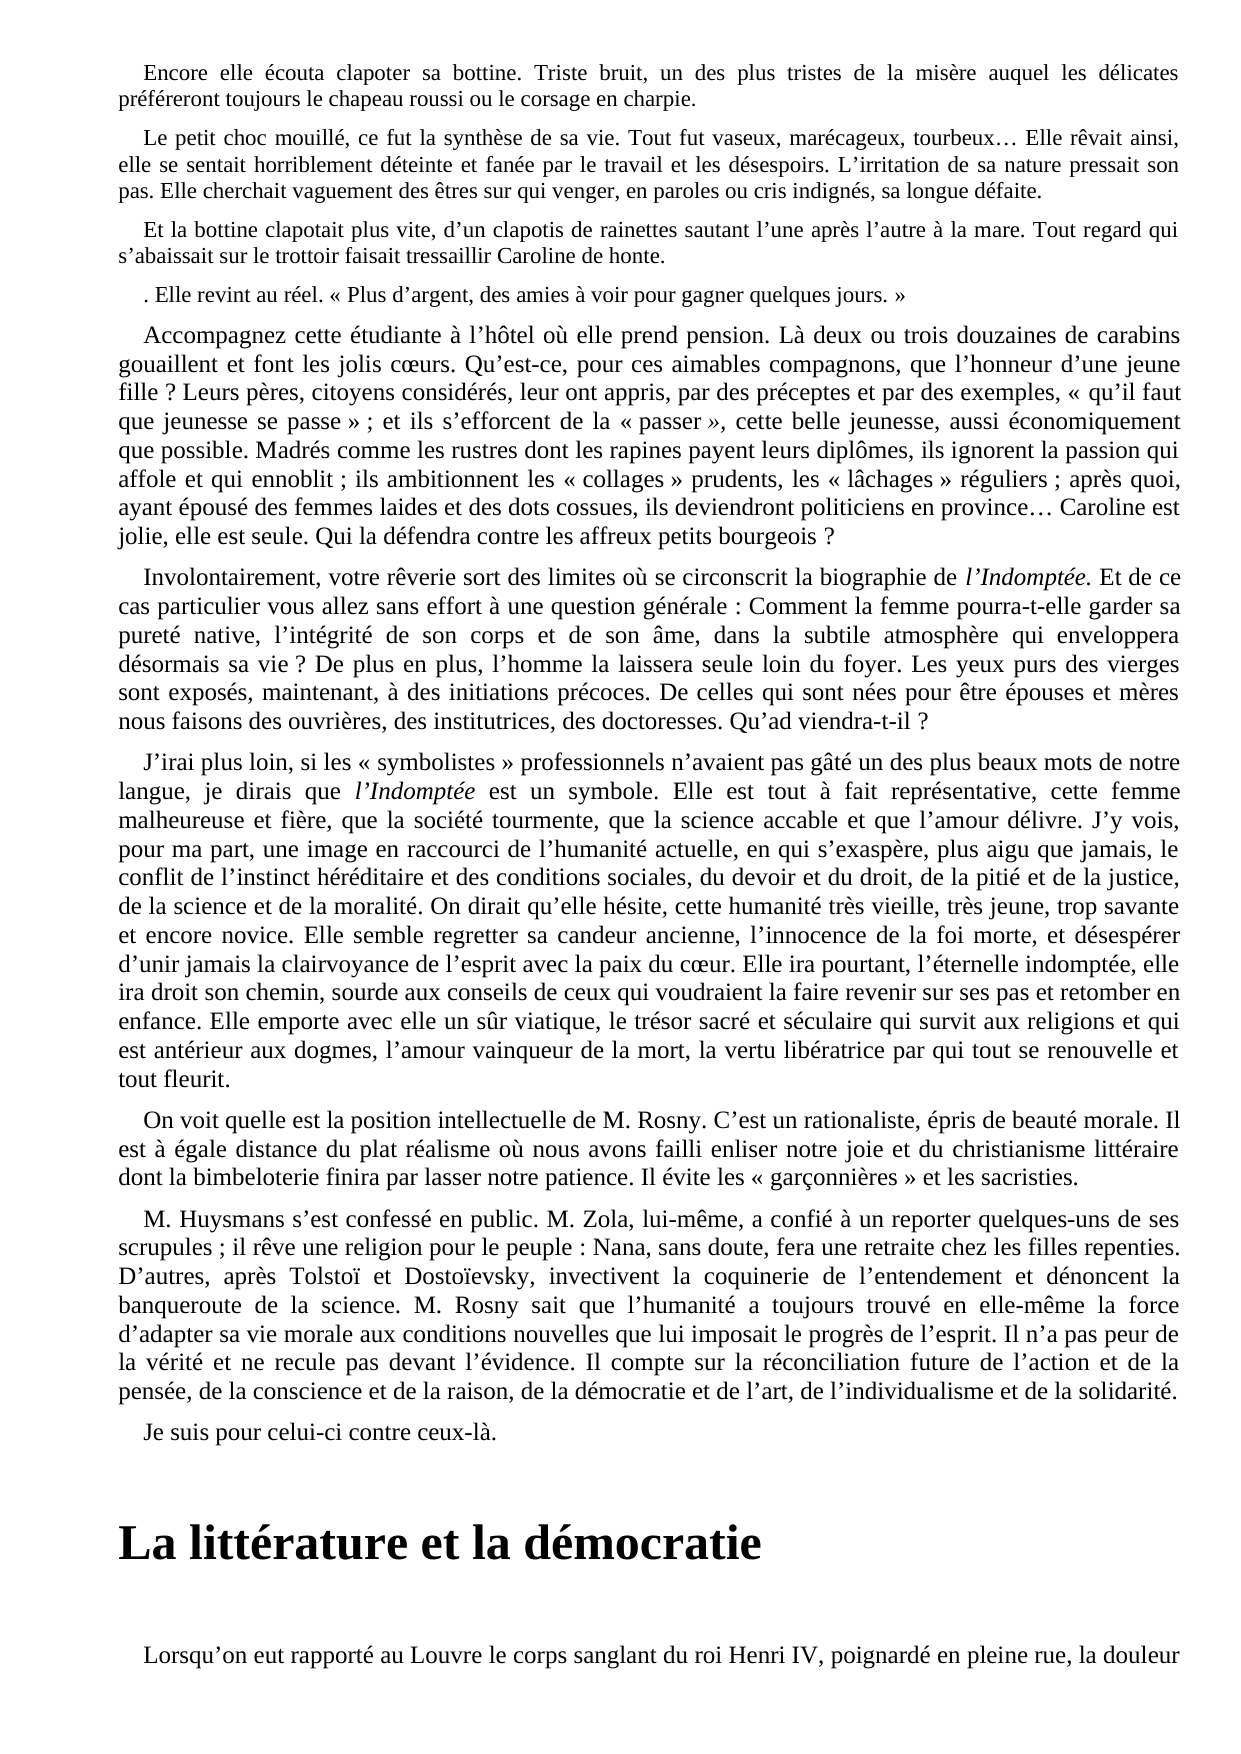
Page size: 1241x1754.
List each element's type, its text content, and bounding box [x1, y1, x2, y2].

text Et la bottine clapotait plus vite, d’un clapotis de rainettes sautant l’une après l’autre à la mare. Tout regard qui s’abaissait sur le trottoir faisait tressaillir Caroline de honte. [118, 216, 1181, 268]
text Je suis pour celui-ci contre ceux-là. [118, 1417, 1181, 1446]
text M. Huysmans s’est confessé en public. M. Zola, lui-même, a confié à un reporter quelques-uns de ses scrupules ; il rêve une religion pour le peuple : Nana, sans doute, fera une retraite chez les filles repenties. D’autres, après Tolstoï et Dostoïevsky, invectivent la coquinerie de l’entendement et dénoncent la banqueroute de la science. M. Rosny sait que l’humanité a toujours trouvé en elle-même la force d’adapter sa vie morale aux conditions nouvelles que lui imposait le progrès de l’esprit. Il n’a pas peur de la vérité et ne recule pas devant l’évidence. Il compte sur la réconciliation future de l’action et de la pensée, de la conscience et de la raison, de la démocratie et de l’art, de l’individualisme et de la solidarité. [118, 1204, 1181, 1405]
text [118, 1641, 1181, 1669]
text On voit quelle est la position intellectuelle de M. Rosny. C’est un rationaliste, épris de beauté morale. Il est à égale distance du plat réalisme où nous avons failli enliser notre joie et du christianisme littéraire dont la bimbeloterie finira par lasser notre patience. Il évite les « garçonnières » et les sacristies. [118, 1105, 1181, 1191]
text Accompagnez cette étudiante à l’hôtel où elle prend pension. Là deux ou trois douzaines de carabins gouaillent et font les jolis cœurs. Qu’est-ce, pour ces aimables compagnons, que l’honneur d’une jeune fille ? Leurs pères, citoyens considérés, leur ont appris, par des préceptes et par des exemples, « qu’il faut que jeunesse se passe » ; et ils s’efforcent de la « passer », cette belle jeunesse, aussi économiquement que possible. Madrés comme les rustres dont les rapines payent leurs diplômes, ils ignorent la passion qui affole et qui ennoblit ; ils ambitionnent les « collages » prudents, les « lâchages » réguliers ; après quoi, ayant épousé des femmes laides et des dots cossues, ils deviendront politiciens en province… Caroline est jolie, elle est seule. Qui la défendra contre les affreux petits bourgeois ? [118, 320, 1181, 550]
text J’irai plus loin, si les « symbolistes » professionnels n’avaient pas gâté un des plus beaux mots de notre langue, je dirais que l’Indomptée est un symbole. Elle est tout à fait représentative, cette femme malheureuse et fière, que la société tourmente, que la science accable et que l’amour délivre. J’y vois, pour ma part, une image en raccourci de l’humanité actuelle, en qui s’exaspère, plus aigu que jamais, le conflit de l’instinct héréditaire et des conditions sociales, du devoir et du droit, de la pitié et de la justice, de la science et de la moralité. On dirait qu’elle hésite, cette humanité très vieille, très jeune, trop savante et encore novice. Elle semble regretter sa candeur ancienne, l’innocence de la foi morte, et désespérer d’unir jamais la clairvoyance de l’esprit avec la paix du cœur. Elle ira pourtant, l’éternelle indomptée, elle ira droit son chemin, sourde aux conseils de ceux qui voudraient la faire revenir sur ses pas et retomber en enfance. Elle emporte avec elle un sûr viatique, le trésor sacré et séculaire qui survit aux religions et qui est antérieur aux dogmes, l’amour vainqueur de la mort, la vertu libératrice par qui tout se renouvelle et tout fleurit. [118, 747, 1181, 1092]
text Encore elle écouta clapoter sa bottine. Triste bruit, un des plus tristes de la misère auquel les délicates préféreront toujours le chapeau roussi ou le corsage en charpie. [118, 59, 1181, 112]
text Le petit choc mouillé, ce fut la synthèse de sa vie. Tout fut vaseux, marécageux, tourbeux… Elle rêvait ainsi, elle se sentait horriblement déteinte et fanée par le travail et les désespoirs. L’irritation de sa nature pressait son pas. Elle cherchait vaguement des êtres sur qui venger, en paroles ou cris indignés, sa longue défaite. [118, 124, 1181, 203]
text . Elle revint au réel. « Plus d’argent, des amies à voir pour gagner quelques jours. » [118, 281, 1181, 307]
subtitle La littérature et la démocratie [118, 1512, 1181, 1570]
text Involontairement, votre rêverie sort des limites où se circonscrit la biographie de l’Indomptée. Et de ce cas particulier vous allez sans effort à une question générale : Comment la femme pourra-t-elle garder sa pureté native, l’intégrité de son corps et de son âme, dans la subtile atmosphère qui enveloppera désormais sa vie ? De plus en plus, l’homme la laissera seule loin du foyer. Les yeux purs des vierges sont exposés, maintenant, à des initiations précoces. De celles qui sont nées pour être épouses et mères nous faisons des ouvrières, des institutrices, des doctoresses. Qu’ad viendra-t-il ? [118, 562, 1181, 735]
